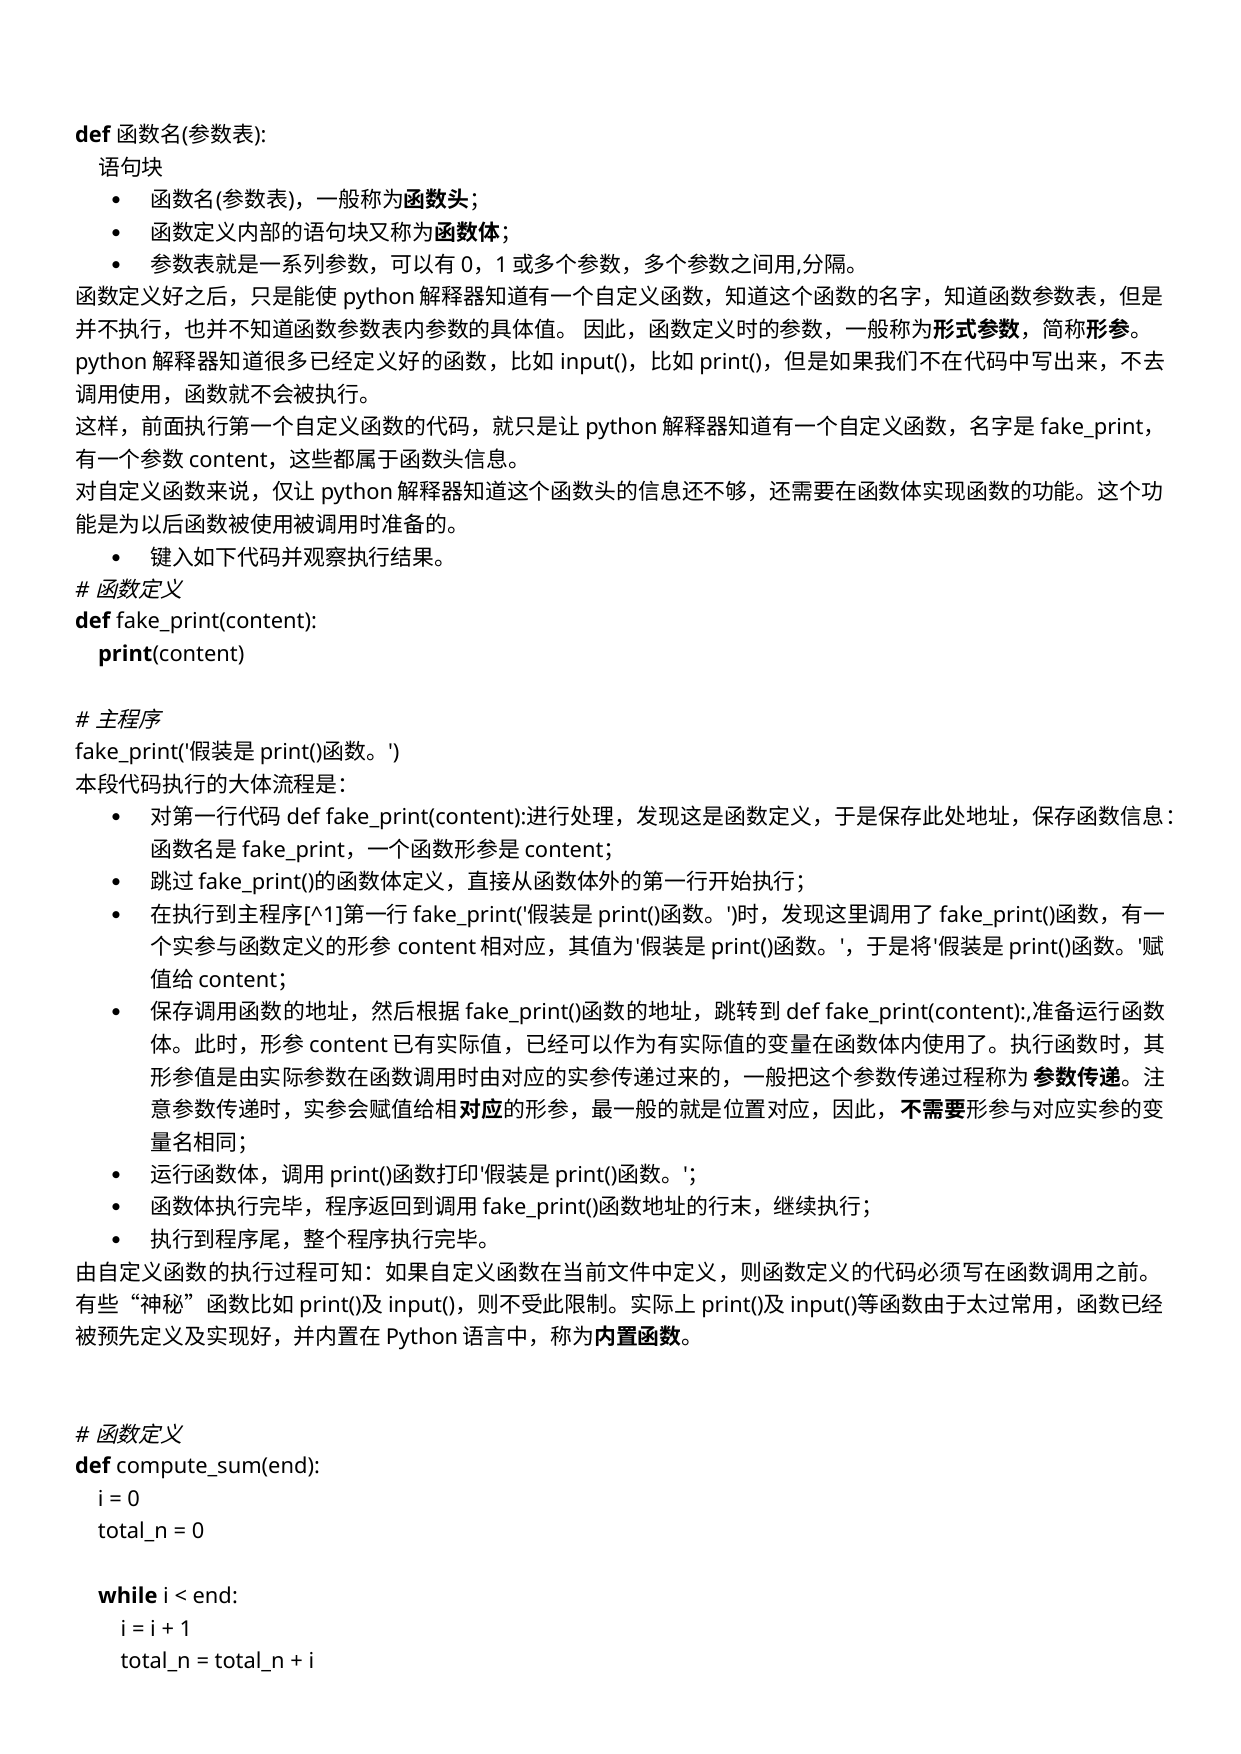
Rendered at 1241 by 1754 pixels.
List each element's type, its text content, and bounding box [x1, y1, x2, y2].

text 由自定义函数的执行过程可知：如果自定义函数在当前文件中定义，则函数定义的代码必须写在函数调用之前。有些“神秘”函数比如print()及input()，则不受此限制。实际上print()及input()等函数由于太过常用，函数已经被预先定义及实现好，并内置在Python语言中，称为内置函数。 [75, 1254, 1165, 1352]
text 语句块 [75, 149, 1165, 182]
text print(content) [75, 637, 1165, 669]
list 跳过fake_print()的函数体定义，直接从函数体外的第一行开始执行； [112, 864, 1165, 897]
text # 主程序 [75, 702, 1165, 734]
text total_n = 0 [75, 1514, 1165, 1547]
text def 函数名(参数表): [75, 117, 1165, 149]
text def compute_sum(end): [75, 1449, 1165, 1482]
text fake_print('假装是print()函数。') [75, 734, 1165, 767]
list 在执行到主程序[^1]第一行fake_print('假装是print()函数。')时，发现这里调用了fake_print()函数，有一个实参与函数定义的形参content相对应，其值为'假装是print()函数。'，于是将'假装是print()函数。'赋值给content； [112, 897, 1165, 994]
text total_n = total_n + i [75, 1644, 1165, 1677]
list 对第一行代码def fake_print(content):进行处理，发现这是函数定义，于是保存此处地址，保存函数信息：函数名是fake_print，一个函数形参是content； [112, 799, 1165, 864]
list 函数体执行完毕，程序返回到调用fake_print()函数地址的行末，继续执行； [112, 1189, 1165, 1222]
list 保存调用函数的地址，然后根据fake_print()函数的地址，跳转到def fake_print(content):,准备运行函数体。此时，形参content已有实际值，已经可以作为有实际值的变量在函数体内使用了。执行函数时，其形参值是由实际参数在函数调用时由对应的实参传递过来的，一般把这个参数传递过程称为参数传递。注意参数传递时，实参会赋值给相对应的形参，最一般的就是位置对应，因此，不需要形参与对应实参的变量名相同； [112, 994, 1165, 1157]
text while i < end: [75, 1579, 1165, 1612]
text def fake_print(content): [75, 604, 1165, 637]
text # 函数定义 [75, 1417, 1165, 1449]
text i = i + 1 [75, 1612, 1165, 1644]
text 函数定义好之后，只是能使python解释器知道有一个自定义函数，知道这个函数的名字，知道函数参数表，但是并不执行，也并不知道函数参数表内参数的具体值。 因此，函数定义时的参数，一般称为形式参数，简称形参。 python解释器知道很多已经定义好的函数，比如input()，比如print()，但是如果我们不在代码中写出来，不去调用使用，函数就不会被执行。 这样，前面执行第一个自定义函数的代码，就只是让python解释器知道有一个自定义函数，名字是fake_print，有一个参数content，这些都属于函数头信息。 对自定义函数来说，仅让python解释器知道这个函数头的信息还不够，还需要在函数体实现函数的功能。这个功能是为以后函数被使用被调用时准备的。 [75, 279, 1165, 539]
text i = 0 [75, 1482, 1165, 1514]
list 参数表就是一系列参数，可以有0，1或多个参数，多个参数之间用,分隔。 [112, 247, 1165, 279]
list 键入如下代码并观察执行结果。 [112, 539, 1165, 572]
text # 函数定义 [75, 572, 1165, 604]
text 本段代码执行的大体流程是： [75, 767, 1165, 799]
list 执行到程序尾，整个程序执行完毕。 [112, 1222, 1165, 1254]
list 运行函数体，调用print()函数打印'假装是print()函数。'； [112, 1157, 1165, 1189]
list 函数名(参数表)，一般称为函数头； [112, 182, 1165, 214]
list 函数定义内部的语句块又称为函数体； [112, 214, 1165, 247]
